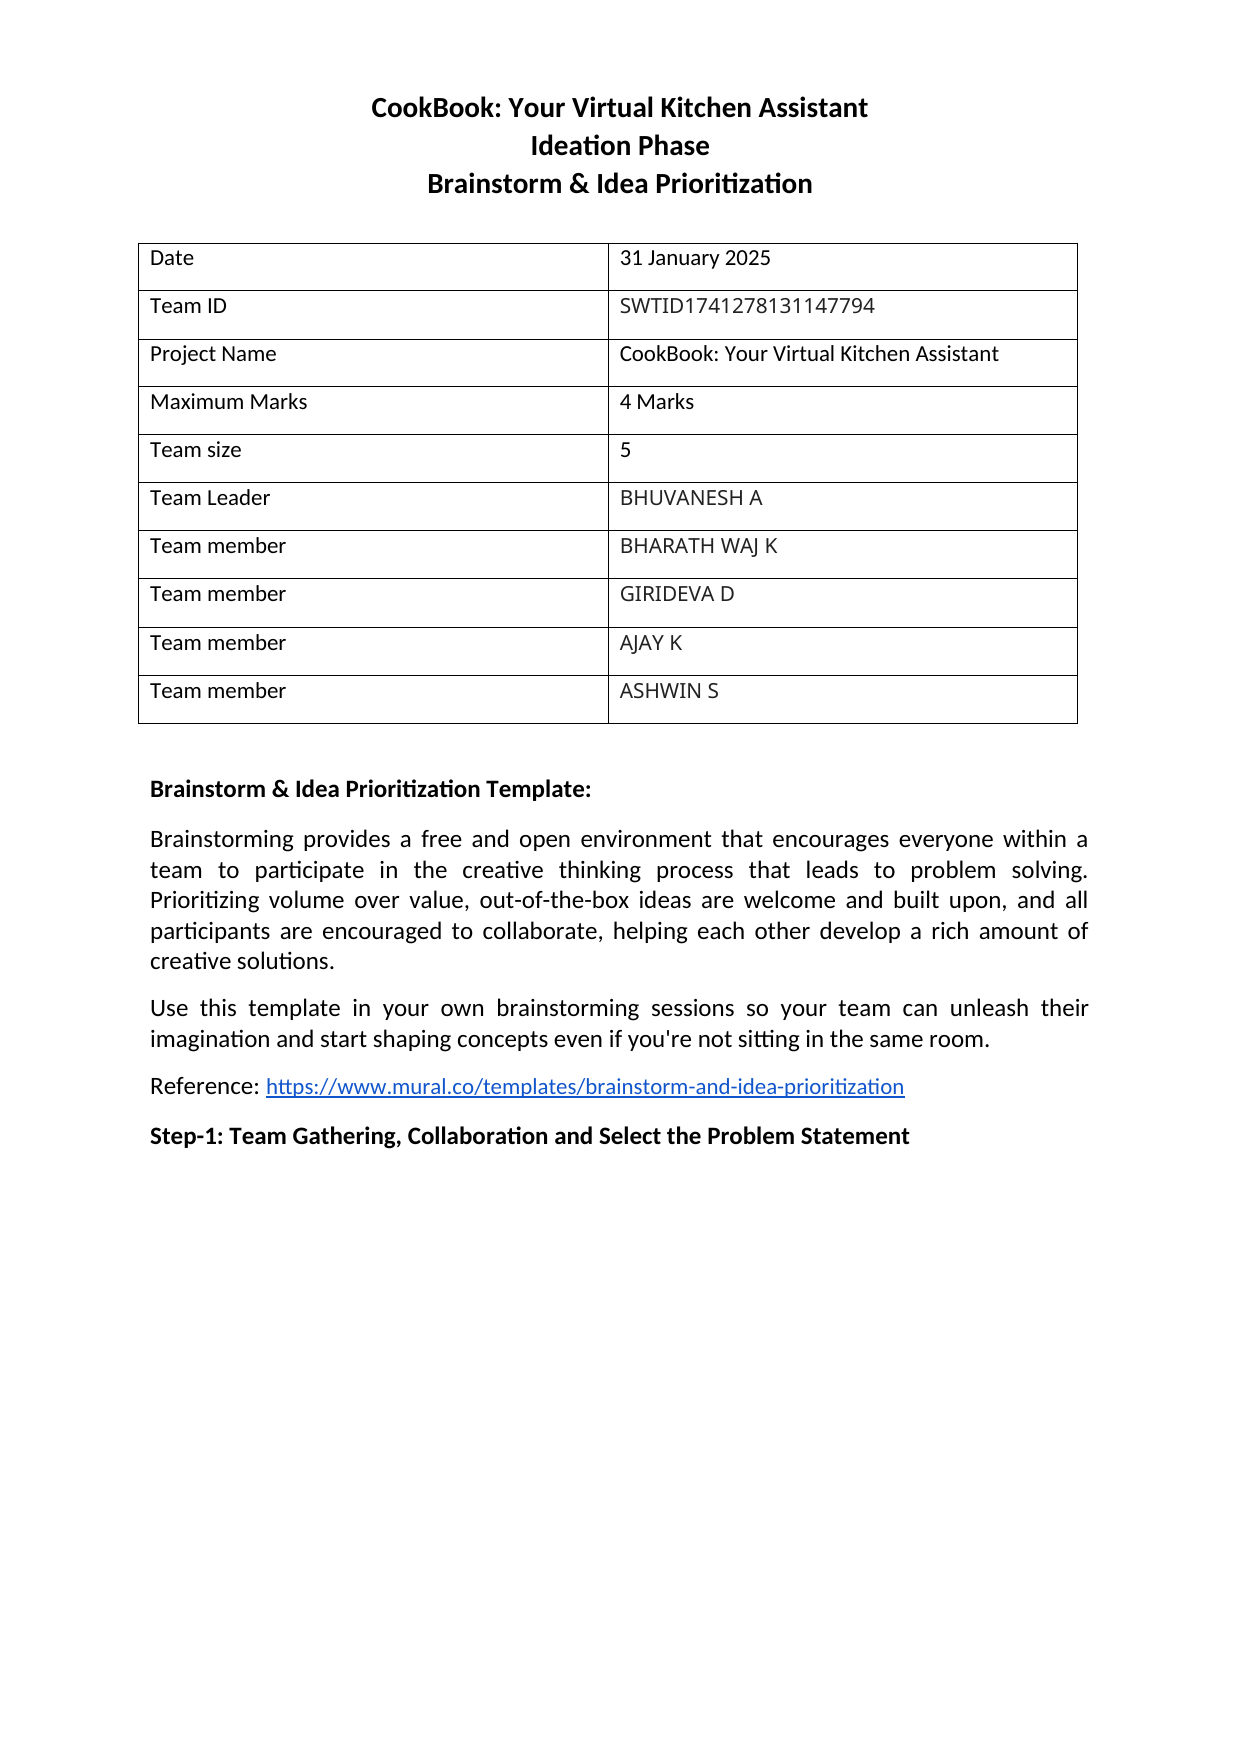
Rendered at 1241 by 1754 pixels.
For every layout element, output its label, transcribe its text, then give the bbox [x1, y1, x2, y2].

table_cell GIRIDEVA D [609, 579, 1077, 627]
table_cell SWTID1741278131147794 [609, 291, 1077, 338]
text Brainstorming provides a free and open environment that encourages everyone within a team to participate in the creative thinking process that leads to problem solving. Prioritizing volume over value, out-of-the-box ideas are welcome and built upon, and all participants are encouraged to collaborate, helping each other develop a rich amount of creative solutions. [150, 823, 1090, 976]
table_cell Maximum Marks [139, 387, 608, 434]
table_cell BHUVANESH A [609, 483, 1077, 530]
table_cell Team member [139, 579, 608, 627]
text Brainstorm & Idea Prioritization Template: [150, 774, 1090, 804]
table_cell CookBook: Your Virtual Kitchen Assistant [609, 340, 1077, 386]
text Step-1: Team Gathering, Collaboration and Select the Problem Statement [150, 1120, 1090, 1150]
table_cell Team size [139, 435, 608, 482]
table_cell Team Leader [139, 483, 608, 530]
text Ideation Phase [150, 127, 1090, 163]
table_cell Team ID [139, 291, 608, 338]
table_header 31 January 2025 [609, 244, 1077, 290]
table_header Date [139, 244, 608, 290]
table_cell BHARATH WAJ K [609, 531, 1077, 578]
table_cell Team member [139, 628, 608, 675]
table_cell Team member [139, 676, 608, 723]
text Brainstorm & Idea Prioritization [150, 166, 1090, 201]
table_cell 4 Marks [609, 387, 1077, 434]
table_cell AJAY K [609, 628, 1077, 675]
table_cell Team member [139, 531, 608, 578]
table_cell ASHWIN S [609, 676, 1077, 723]
table_cell Project Name [139, 340, 608, 386]
text Use this template in your own brainstorming sessions so your team can unleash their imagination and start shaping concepts even if you're not sitting in the same room. [150, 992, 1090, 1053]
table_cell 5 [609, 435, 1077, 482]
text Reference: https://www.mural.co/templates/brainstorm-and-idea-prioritization [150, 1070, 1090, 1101]
text CookBook: Your Virtual Kitchen Assistant [150, 89, 1090, 124]
